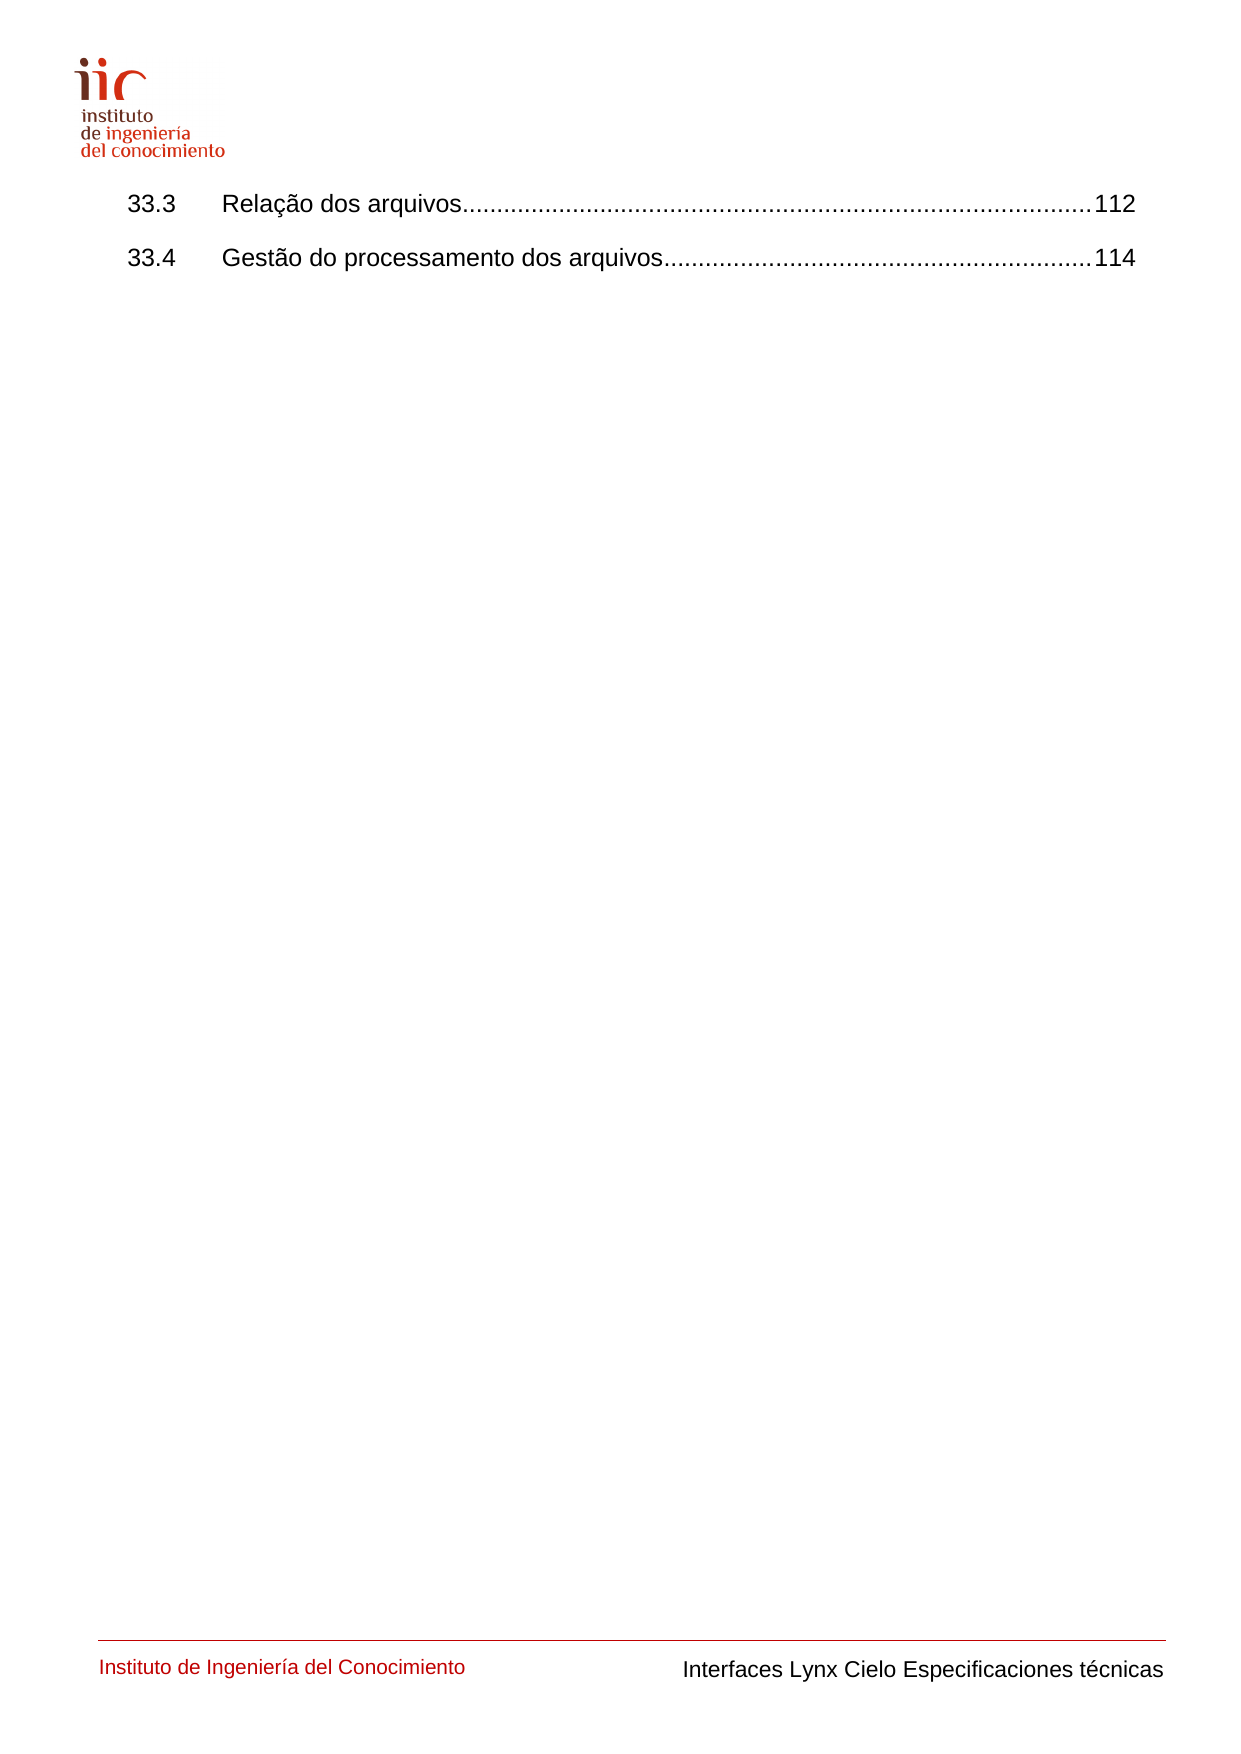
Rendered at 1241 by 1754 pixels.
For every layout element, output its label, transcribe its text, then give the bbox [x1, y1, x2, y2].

text 33.4 Gestão do processamento dos arquivos 114 [127, 243, 1137, 271]
text 33.3 Relação dos arquivos 112 [127, 189, 1137, 218]
picture [73, 57, 225, 158]
